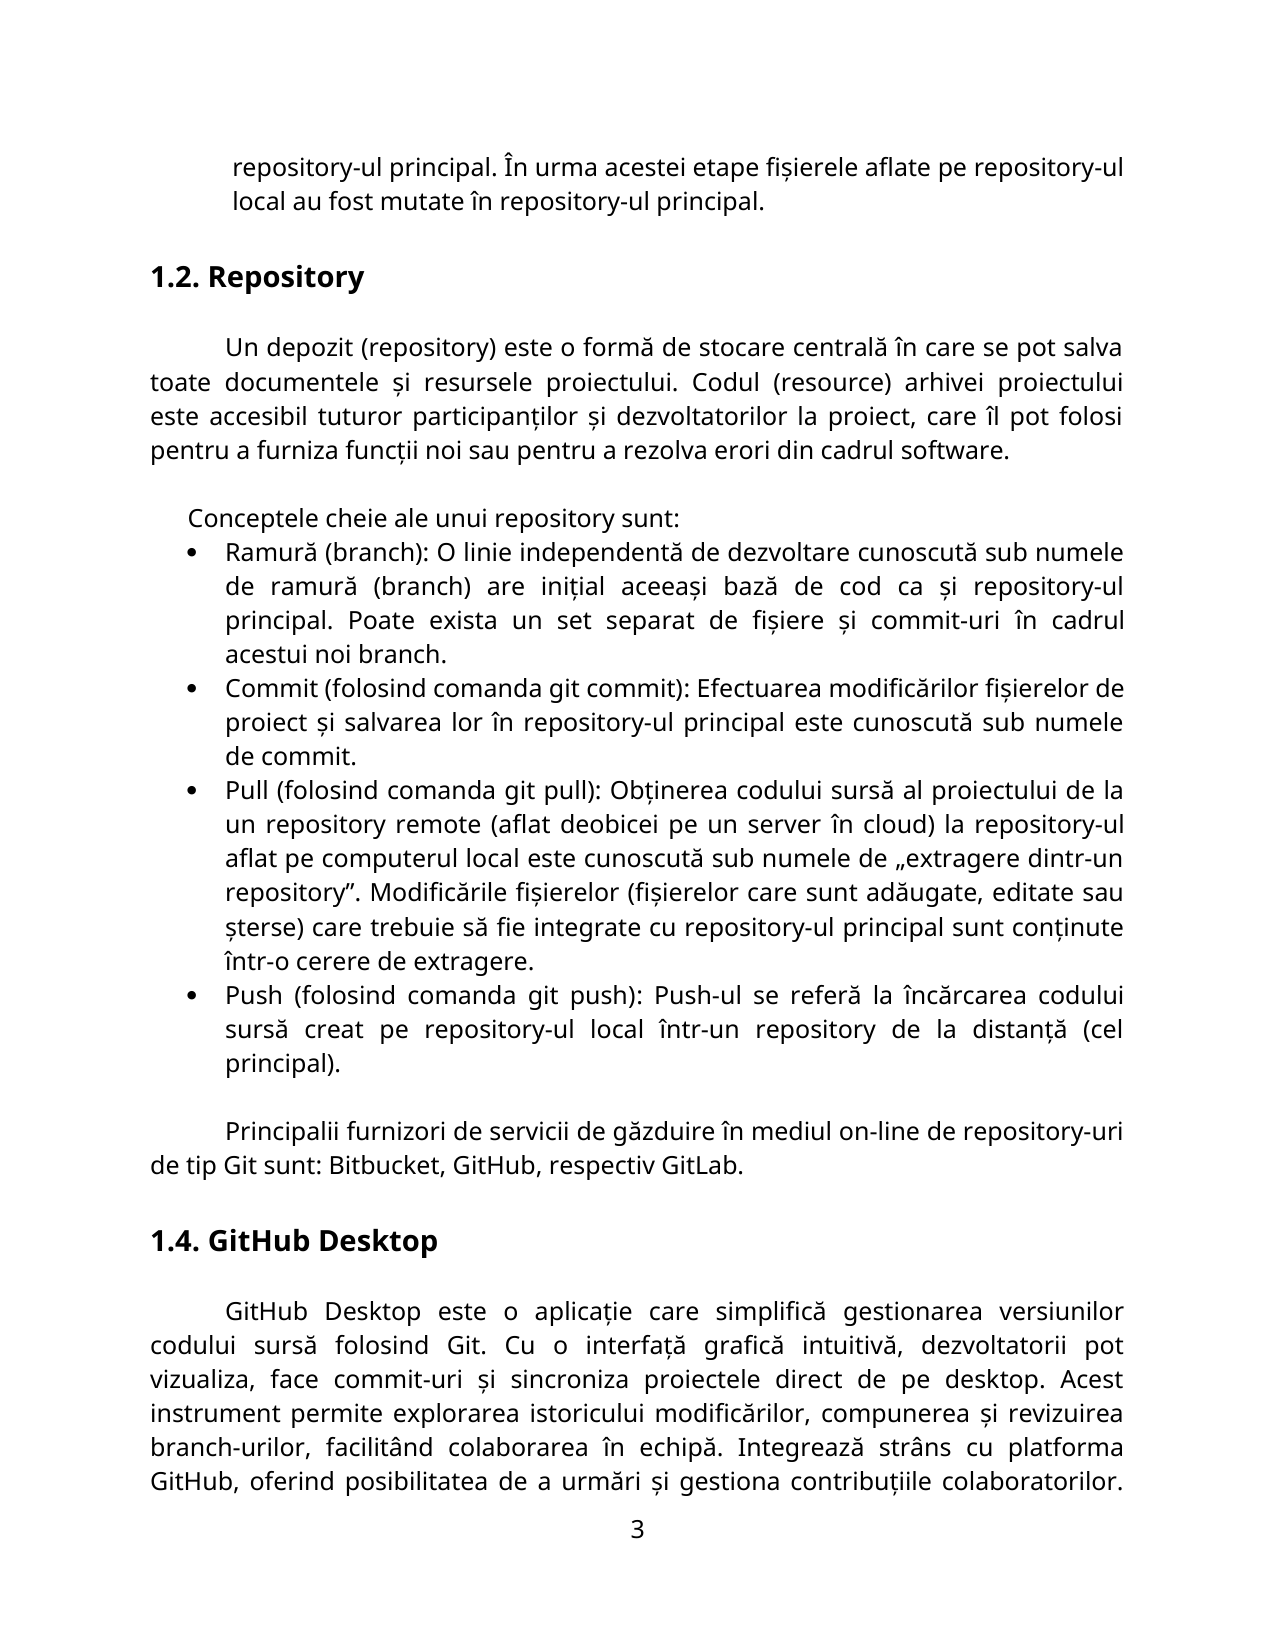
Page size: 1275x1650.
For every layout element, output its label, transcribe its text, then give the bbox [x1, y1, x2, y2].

text Un depozit (repository) este o formă de stocare centrală în care se pot salva toate documentele și resursele proiectului. Codul (resource) arhivei proiectului este accesibil tuturor participanților și dezvoltatorilor la proiect, care îl pot folosi pentru a furniza funcții noi sau pentru a rezolva erori din cadrul software. [150, 330, 1125, 466]
subtitle 1.2. Repository [150, 256, 1125, 296]
list Commit (folosind comanda git commit): Efectuarea modificărilor fișierelor de proiect și salvarea lor în repository-ul principal este cunoscută sub numele de commit. [187, 671, 1125, 773]
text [150, 1294, 1125, 1498]
list Pull (folosind comanda git pull): Obținerea codului sursă al proiectului de la un repository remote (aflat deobicei pe un server în cloud) la repository-ul aflat pe computerul local este cunoscută sub numele de „extragere dintr-un repository”. Modificările fișierelor (fișierelor care sunt adăugate, editate sau șterse) care trebuie să fie integrate cu repository-ul principal sunt conținute într-o cerere de extragere. [187, 773, 1125, 977]
list Ramură (branch): O linie independentă de dezvoltare cunoscută sub numele de ramură (branch) are inițial aceeași bază de cod ca și repository-ul principal. Poate exista un set separat de fișiere și commit-uri în cadrul acestui noi branch. [187, 534, 1125, 671]
list Push (folosind comanda git push): Push-ul se referă la încărcarea codului sursă creat pe repository-ul local într-un repository de la distanță (cel principal). [187, 977, 1125, 1079]
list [194, 150, 1125, 218]
subtitle 1.4. GitHub Desktop [150, 1220, 1125, 1259]
text Principalii furnizori de servicii de găzduire în mediul on-line de repository-uri de tip Git sunt: Bitbucket, GitHub, respectiv GitLab. [150, 1113, 1125, 1182]
text Conceptele cheie ale unui repository sunt: [150, 500, 1125, 534]
